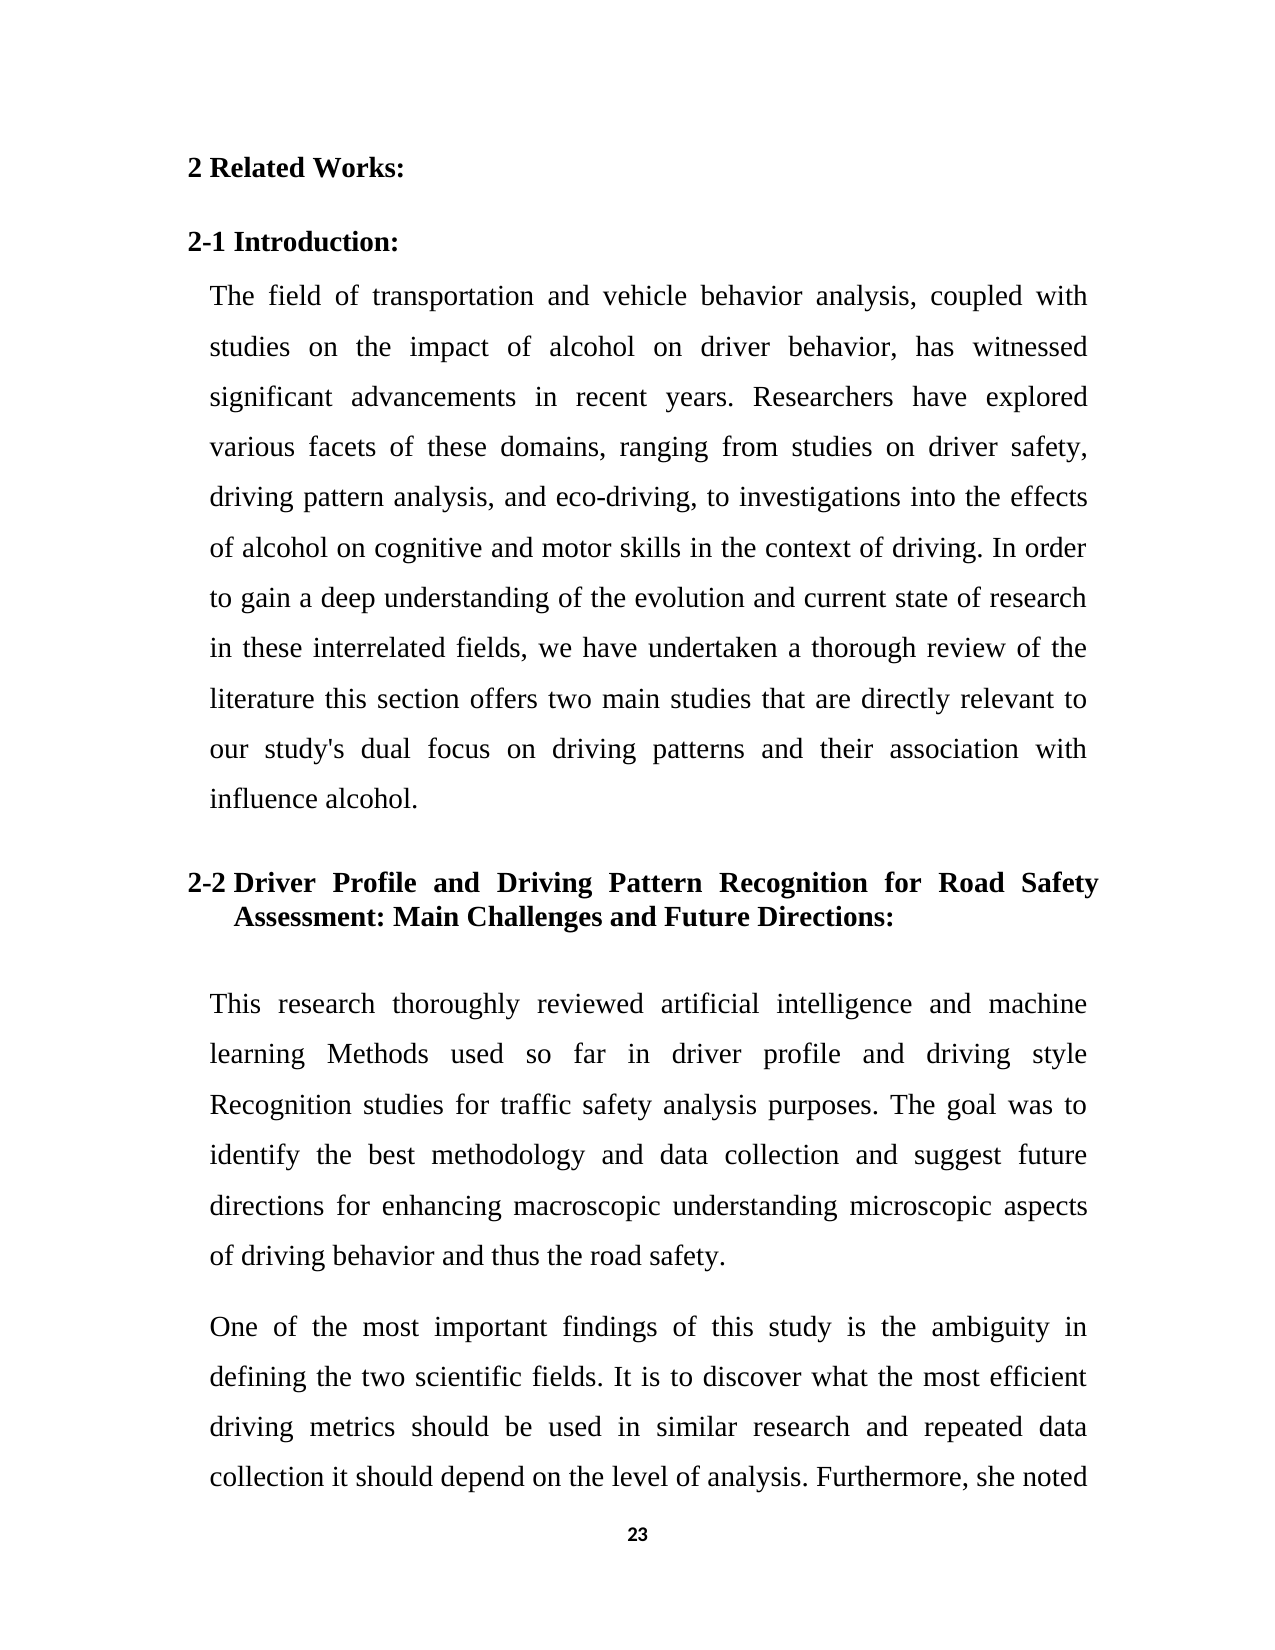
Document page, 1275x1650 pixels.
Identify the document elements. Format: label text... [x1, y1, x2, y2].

subtitle Driver Profile and Driving Pattern Recognition for Road Safety Assessment: Main Challenges and Future Directions: [187, 865, 1099, 932]
subtitle Related Works: [187, 150, 1146, 183]
text The field of transportation and vehicle behavior analysis, coupled with studies on the impact of alcohol on driver behavior, has witnessed significant advancements in recent years. Researchers have explored various facets of these domains, ranging from studies on driver safety, driving pattern analysis, and eco-driving, to investigations into the effects of alcohol on cognitive and motor skills in the context of driving. In order to gain a deep understanding of the evolution and current state of research in these interrelated fields, we have undertaken a thorough review of the literature this section offers two main studies that are directly relevant to our study's dual focus on driving patterns and their association with influence alcohol. [209, 278, 1088, 815]
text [209, 1309, 1088, 1493]
text This research thoroughly reviewed artificial intelligence and machine learning Methods used so far in driver profile and driving style Recognition studies for traffic safety analysis purposes. The goal was to identify the best methodology and data collection and suggest future directions for enhancing macroscopic understanding microscopic aspects of driving behavior and thus the road safety. [209, 986, 1088, 1271]
subtitle Introduction: [187, 224, 1146, 258]
